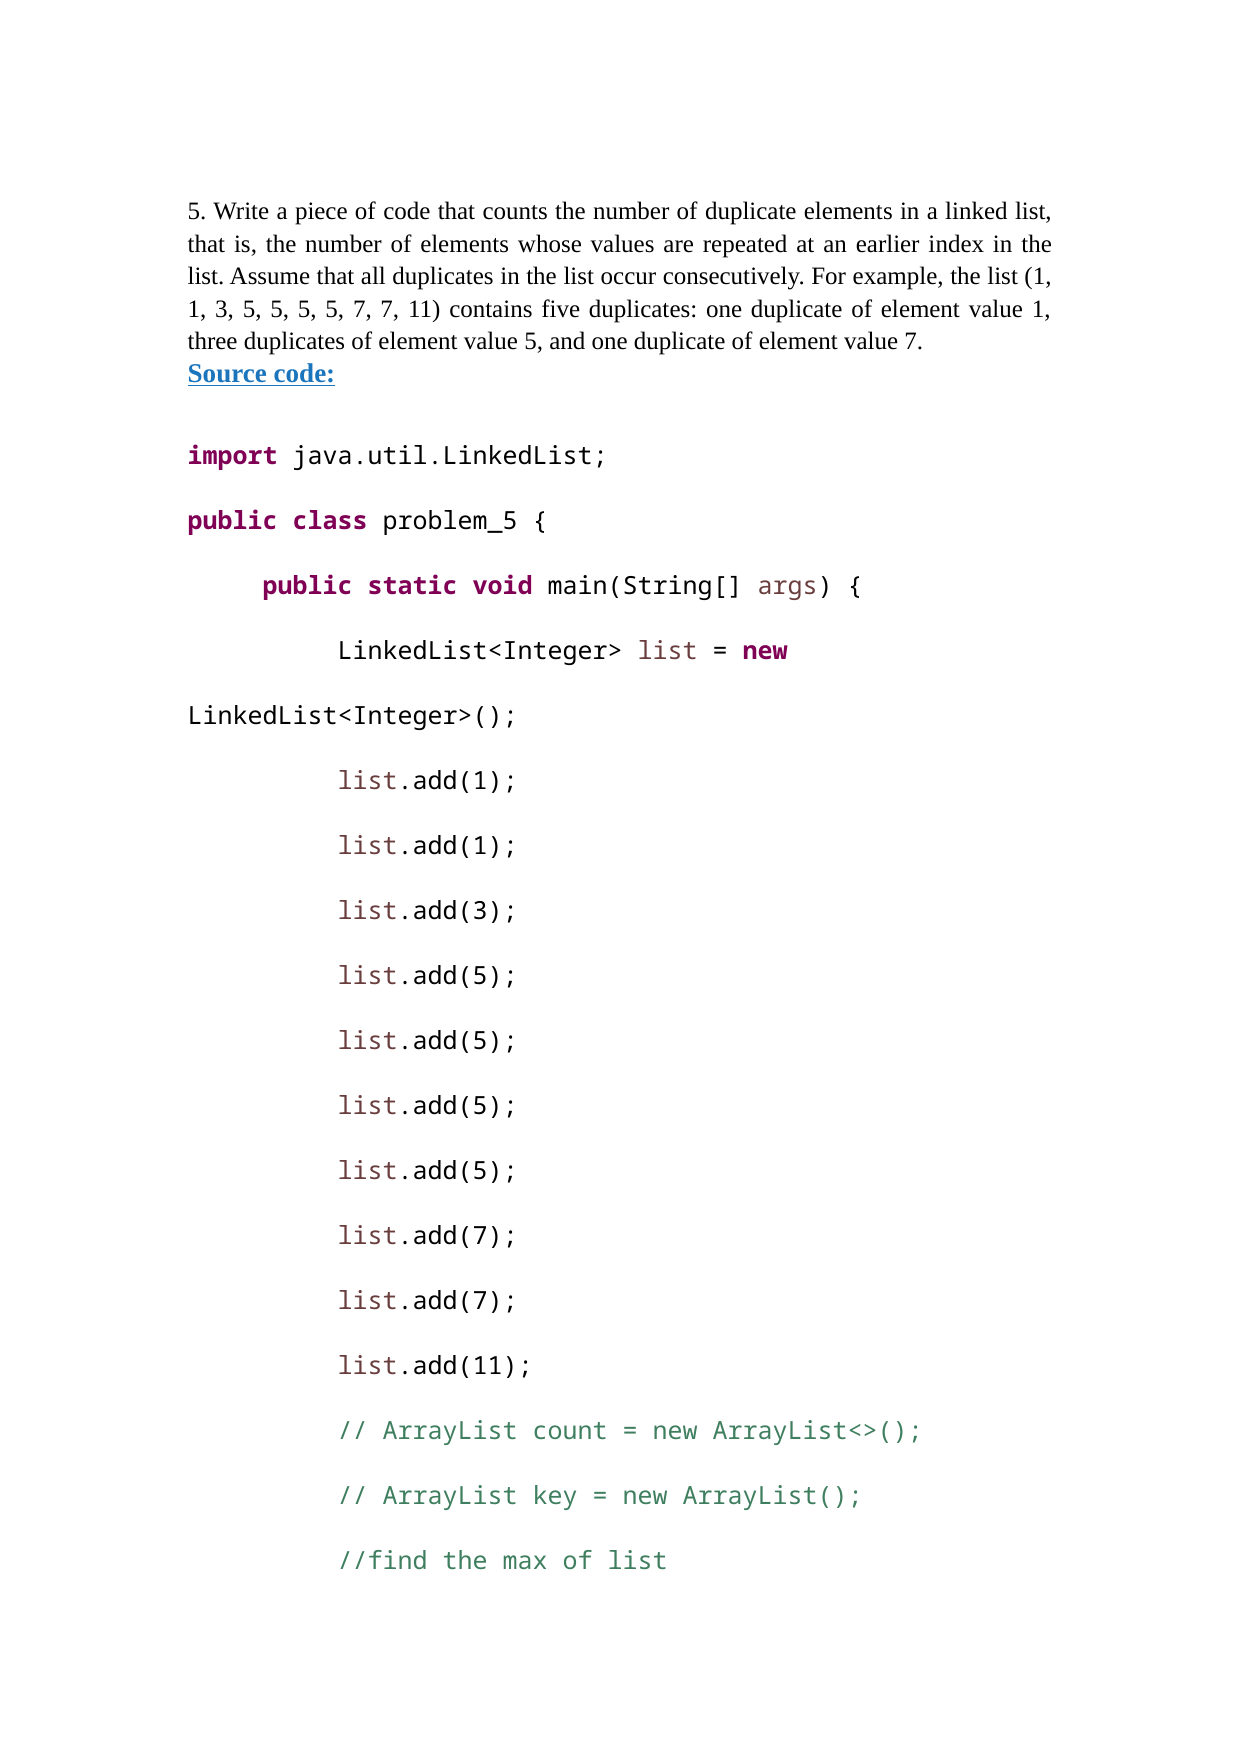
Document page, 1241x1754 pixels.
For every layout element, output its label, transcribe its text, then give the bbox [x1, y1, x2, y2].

text list.add(5); [187, 942, 1053, 1007]
text LinkedList<Integer> list = new LinkedList<Integer>(); [187, 617, 1053, 747]
text list.add(7); [187, 1202, 1053, 1267]
text list.add(3); [187, 877, 1053, 942]
text //find the max of list [187, 1527, 1053, 1592]
text list.add(5); [187, 1007, 1053, 1072]
text public class problem_5 { [187, 487, 1053, 552]
text list.add(5); [187, 1072, 1053, 1137]
text public static void main(String[] args) { [187, 552, 1053, 617]
text 5. Write a piece of code that counts the number of duplicate elements in a linked list, that is, the number of elements whose values are repeated at an earlier index in the list. Assume that all duplicates in the list occur consecutively. For example, the list (1, 1, 3, 5, 5, 5, 5, 7, 7, 11) contains five duplicates: one duplicate of element value 1, three duplicates of element value 5, and one duplicate of element value 7. [187, 284, 1053, 357]
text 5. Write a piece of code that counts the number of duplicate elements in a linked list, that is, the number of elements whose values are repeated at an earlier index in the list. Assume that all duplicates in the list occur consecutively. For example, the list (1, 1, 3, 5, 5, 5, 5, 7, 7, 11) contains five duplicates: one duplicate of element value 1, three duplicates of element value 5, and one duplicate of element value 7. [187, 194, 1053, 241]
text Source code: [187, 357, 1053, 389]
text list.add(5); [187, 1137, 1053, 1202]
text list.add(1); [187, 812, 1053, 877]
text list.add(11); [187, 1332, 1053, 1397]
text // ArrayList count = new ArrayList<>(); [187, 1397, 1053, 1462]
text list.add(7); [187, 1267, 1053, 1332]
text // ArrayList key = new ArrayList(); [187, 1462, 1053, 1527]
text import java.util.LinkedList; [187, 422, 1053, 487]
text 5. Write a piece of code that counts the number of duplicate elements in a linked list, that is, the number of elements whose values are repeated at an earlier index in the list. Assume that all duplicates in the list occur consecutively. For example, the list (1, 1, 3, 5, 5, 5, 5, 7, 7, 11) contains five duplicates: one duplicate of element value 1, three duplicates of element value 5, and one duplicate of element value 7. [187, 242, 1053, 283]
text list.add(1); [187, 747, 1053, 812]
